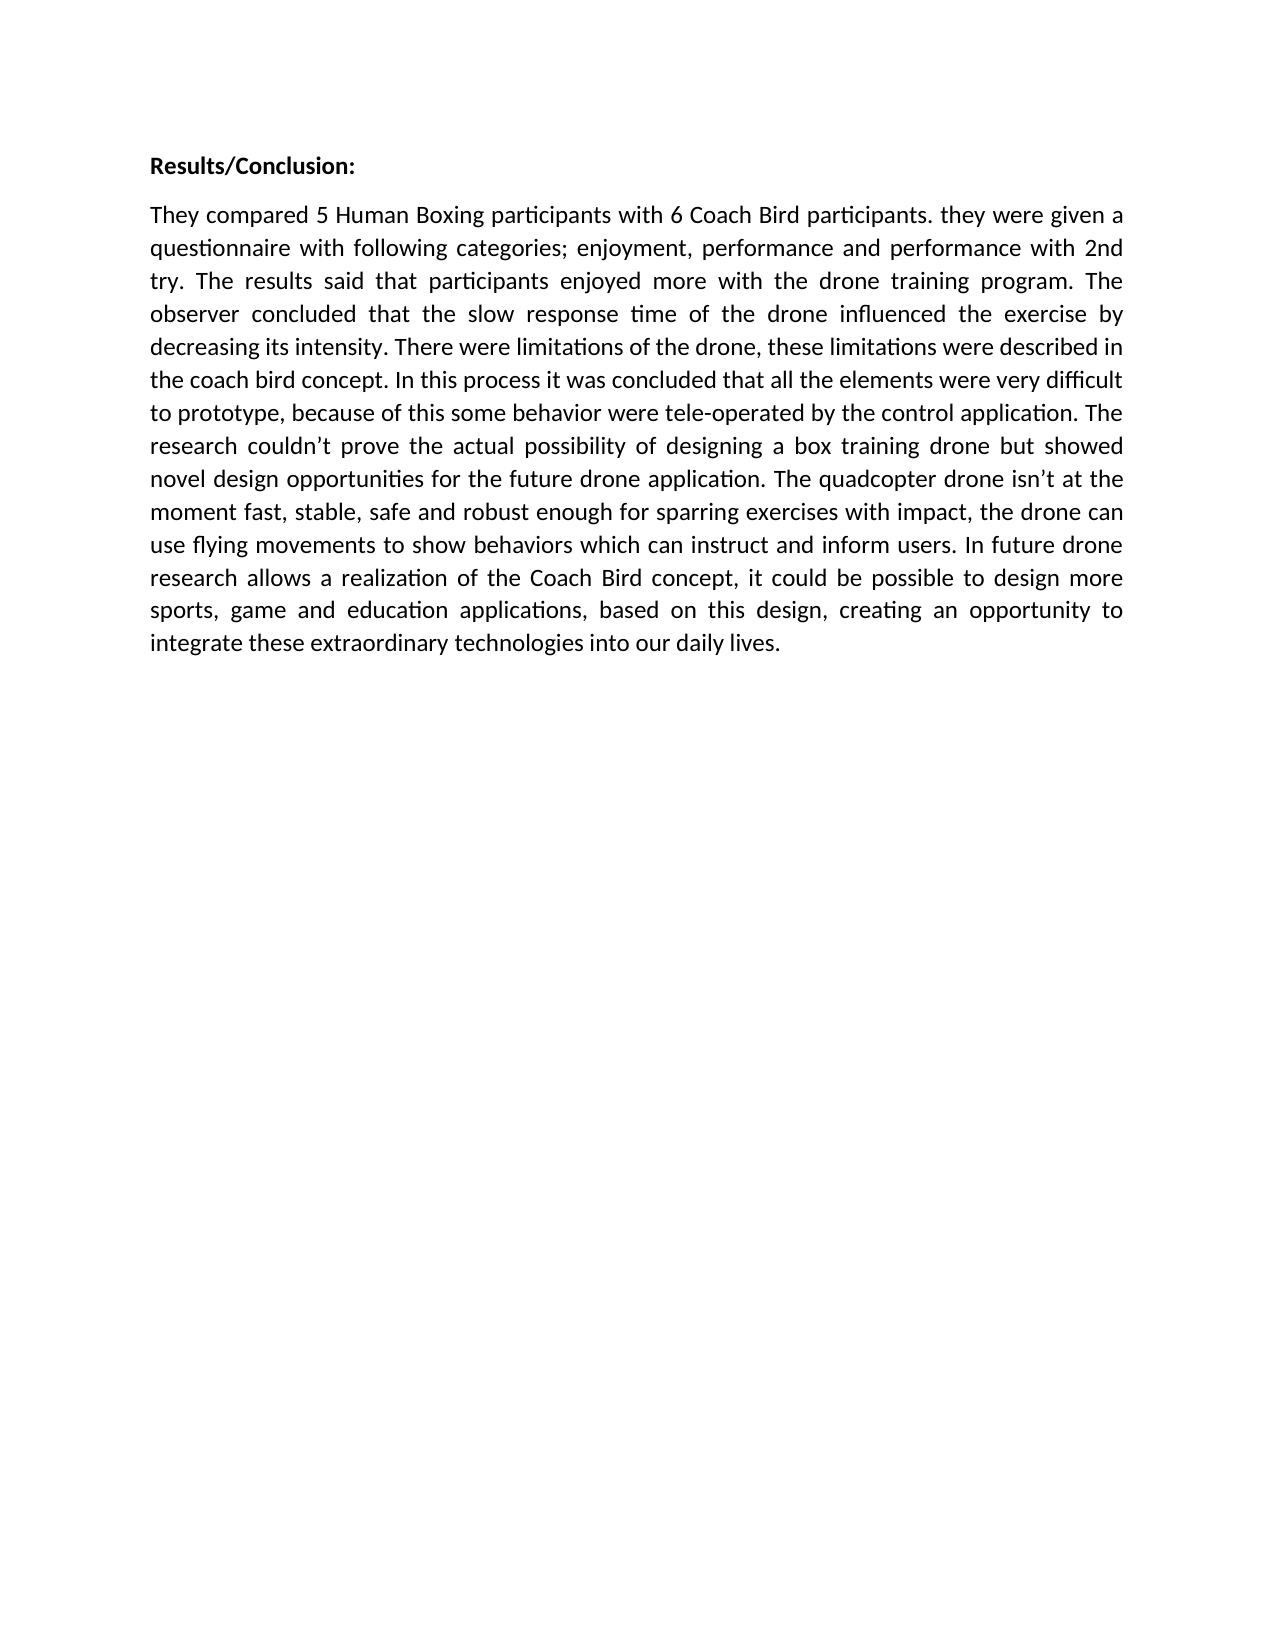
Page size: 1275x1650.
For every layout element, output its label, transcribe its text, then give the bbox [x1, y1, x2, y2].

text Results/Conclusion: [150, 150, 1125, 181]
text They compared 5 Human Boxing participants with 6 Coach Bird participants. they were given a questionnaire with following categories; enjoyment, performance and performance with 2nd try. The results said that participants enjoyed more with the drone training program. The observer concluded that the slow response time of the drone influenced the exercise by decreasing its intensity. There were limitations of the drone, these limitations were described in the coach bird concept. In this process it was concluded that all the elements were very difficult to prototype, because of this some behavior were tele-operated by the control application. The research couldn’t prove the actual possibility of designing a box training drone but showed novel design opportunities for the future drone application. The quadcopter drone isn’t at the moment fast, stable, safe and robust enough for sparring exercises with impact, the drone can use flying movements to show behaviors which can instruct and inform users. In future drone research allows a realization of the Coach Bird concept, it could be possible to design more sports, game and education applications, based on this design, creating an opportunity to integrate these extraordinary technologies into our daily lives. [150, 199, 1125, 658]
